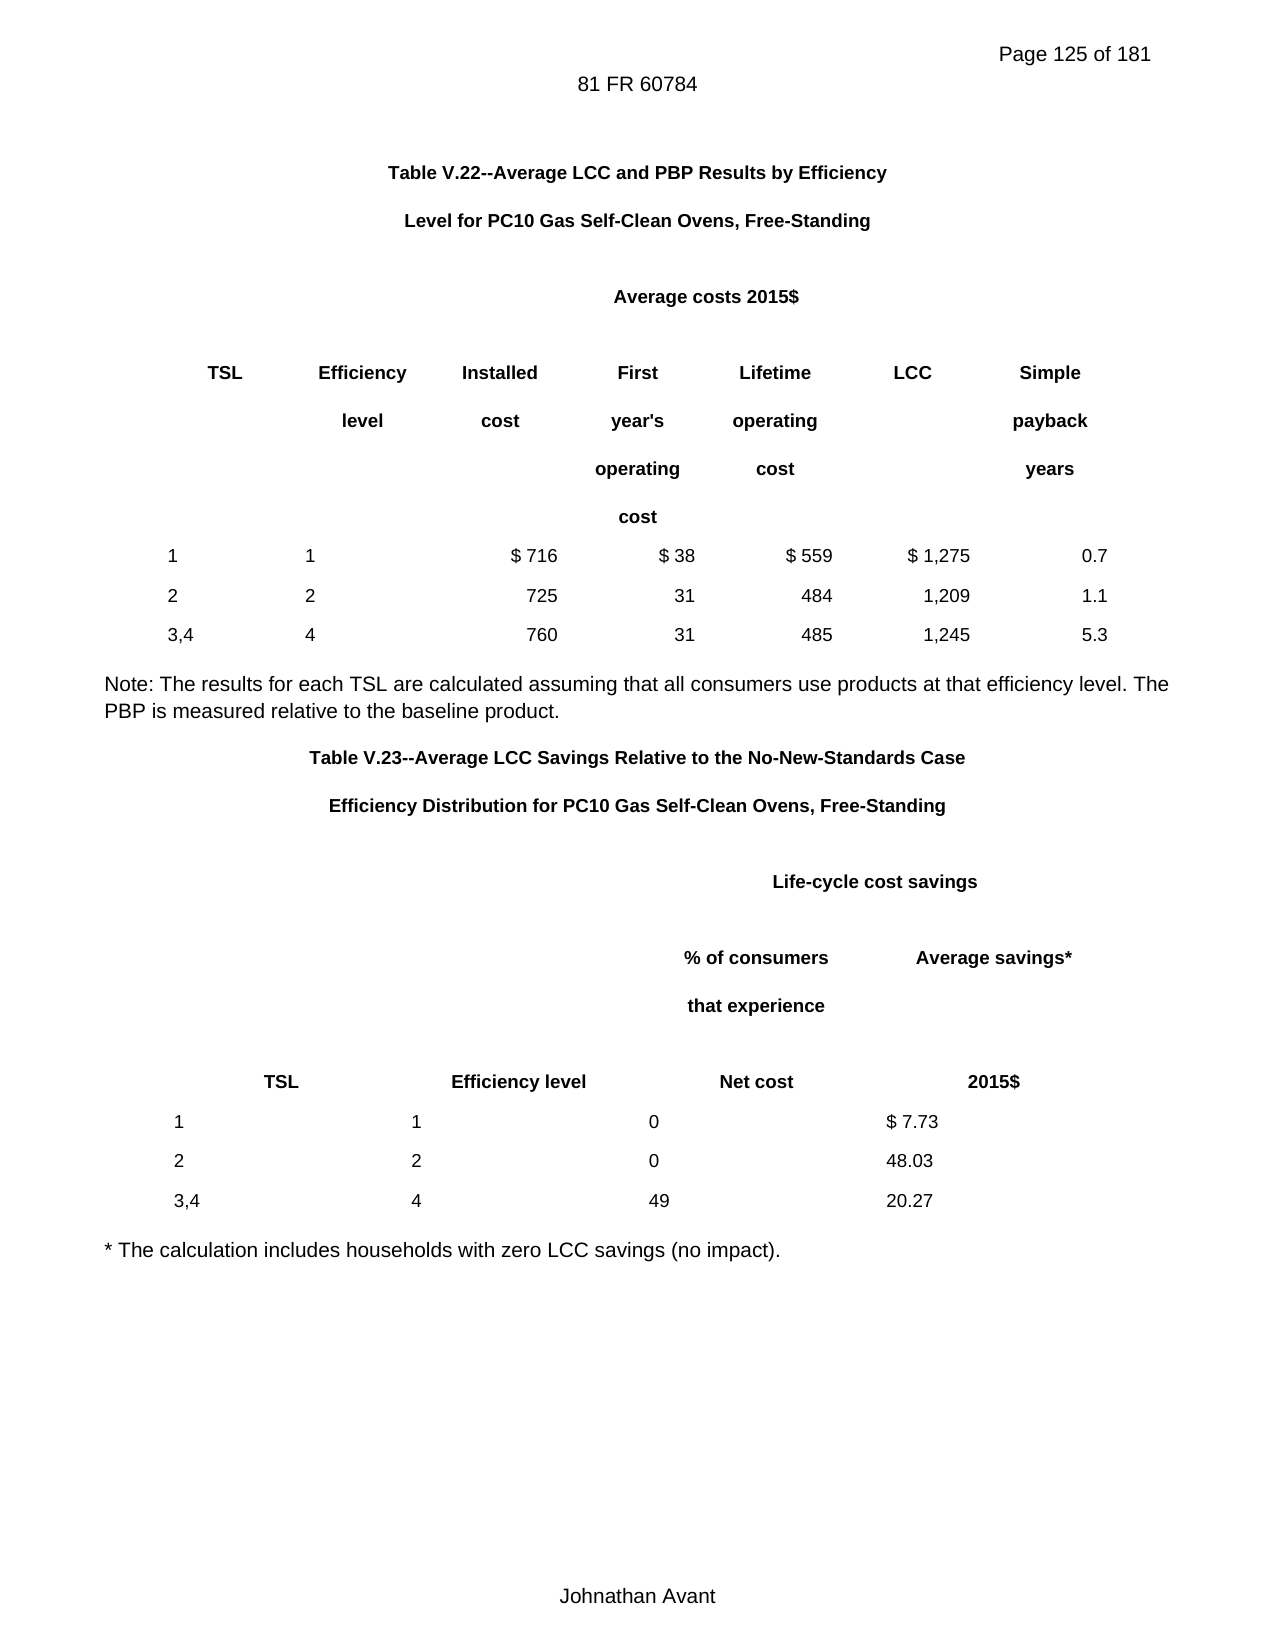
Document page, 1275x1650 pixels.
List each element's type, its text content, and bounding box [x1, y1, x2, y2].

text * The calculation includes households with zero LCC savings (no impact). [104, 1234, 1171, 1261]
text Note: The results for each TSL are calculated assuming that all consumers use products at that efficiency level. The PBP is measured relative to the baseline product. [104, 669, 1171, 723]
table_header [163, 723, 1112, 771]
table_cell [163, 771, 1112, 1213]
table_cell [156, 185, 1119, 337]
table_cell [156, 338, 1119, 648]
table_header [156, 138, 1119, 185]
